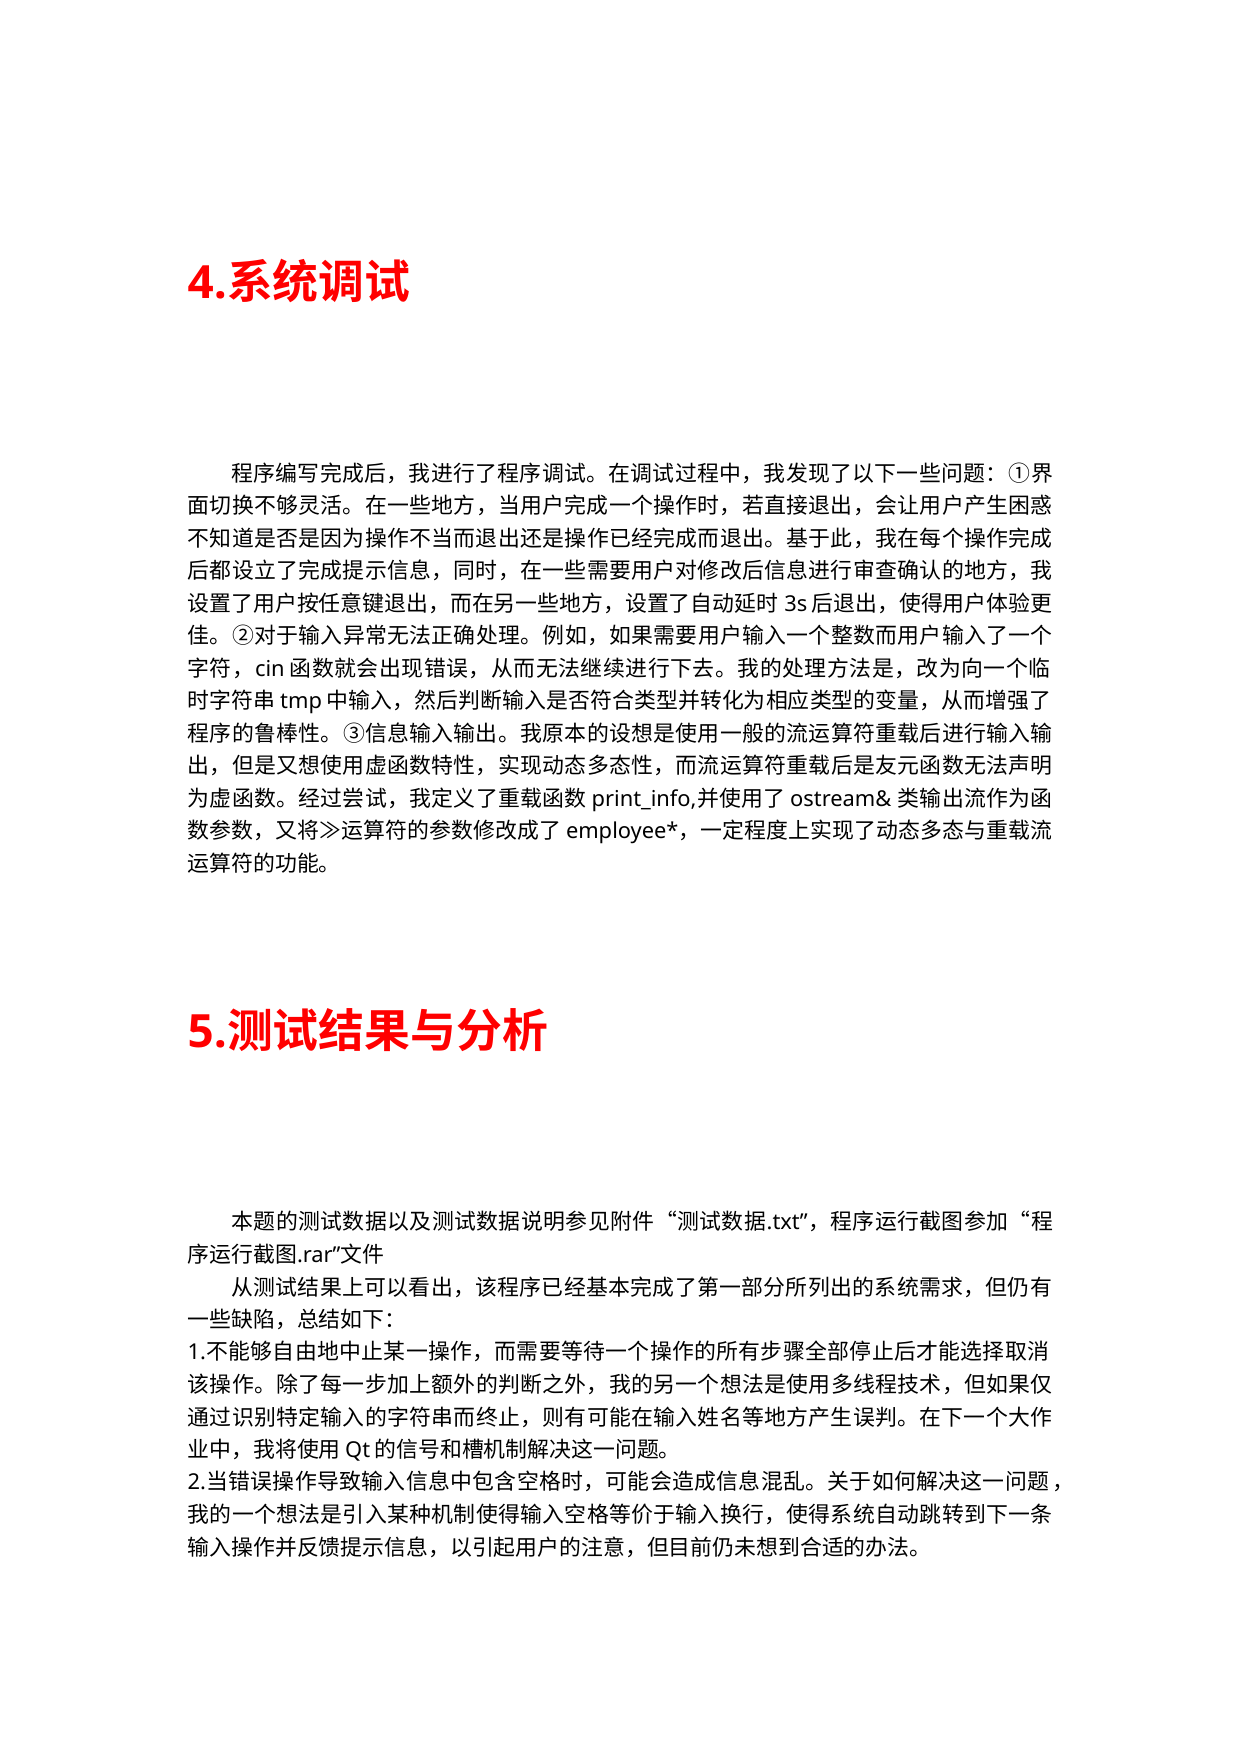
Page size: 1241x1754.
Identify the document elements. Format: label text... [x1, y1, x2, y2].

subtitle 4.系统调试 [187, 230, 1053, 327]
text 程序编写完成后，我进行了程序调试。在调试过程中，我发现了以下一些问题：界面切换不够灵活。在一些地方，当用户完成一个操作时，若直接退出，会让用户产生困惑，不知道是否是因为操作不当而退出还是操作已经完成而退出。基于此，我在每个操作完成后都设立了完成提示信息，同时，在一些需要用户对修改后信息进行审查确认的地方，我设置了用户按任意键退出，而在另一些地方，设置了自动延时3s后退出，使得用户体验更佳。对于输入异常无法正确处理。例如，如果需要用户输入一个整数而用户输入了一个字符，cin函数就会出现错误，从而无法继续进行下去。我的处理方法是，改为向一个临时字符串tmp中输入，然后判断输入是否符合类型并转化为相应类型的变量，从而增强了程序的鲁棒性。信息输入输出。我原本的设想是使用一般的流运算符重载后进行输入输出，但是又想使用虚函数特性，实现动态多态性，而流运算符重载后是友元函数无法声明为虚函数。经过尝试，我定义了重载函数print_info,并使用了ostream& 类输出流作为函数参数，又将≫运算符的参数修改成了employee*，一定程度上实现了动态多态与重载流运算符的功能。 [187, 456, 1053, 878]
text 2.当错误操作导致输入信息中包含空格时，可能会造成信息混乱。关于如何解决这一问题，我的一个想法是引入某种机制使得输入空格等价于输入换行，使得系统自动跳转到下一条输入操作并反馈提示信息，以引起用户的注意，但目前仍未想到合适的办法。 [187, 1464, 1053, 1562]
subtitle 5.测试结果与分析 [187, 978, 1053, 1076]
text 本题的测试数据以及测试数据说明参见附件“测试数据.txt”，程序运行截图参加“程序运行截图.rar”文件 [187, 1204, 1053, 1269]
text 从测试结果上可以看出，该程序已经基本完成了第一部分所列出的系统需求，但仍有一些缺陷，总结如下： [187, 1269, 1053, 1334]
text 1.不能够自由地中止某一操作，而需要等待一个操作的所有步骤全部停止后才能选择取消该操作。除了每一步加上额外的判断之外，我的另一个想法是使用多线程技术，但如果仅通过识别特定输入的字符串而终止，则有可能在输入姓名等地方产生误判。在下一个大作业中，我将使用Qt的信号和槽机制解决这一问题。 [187, 1334, 1053, 1464]
